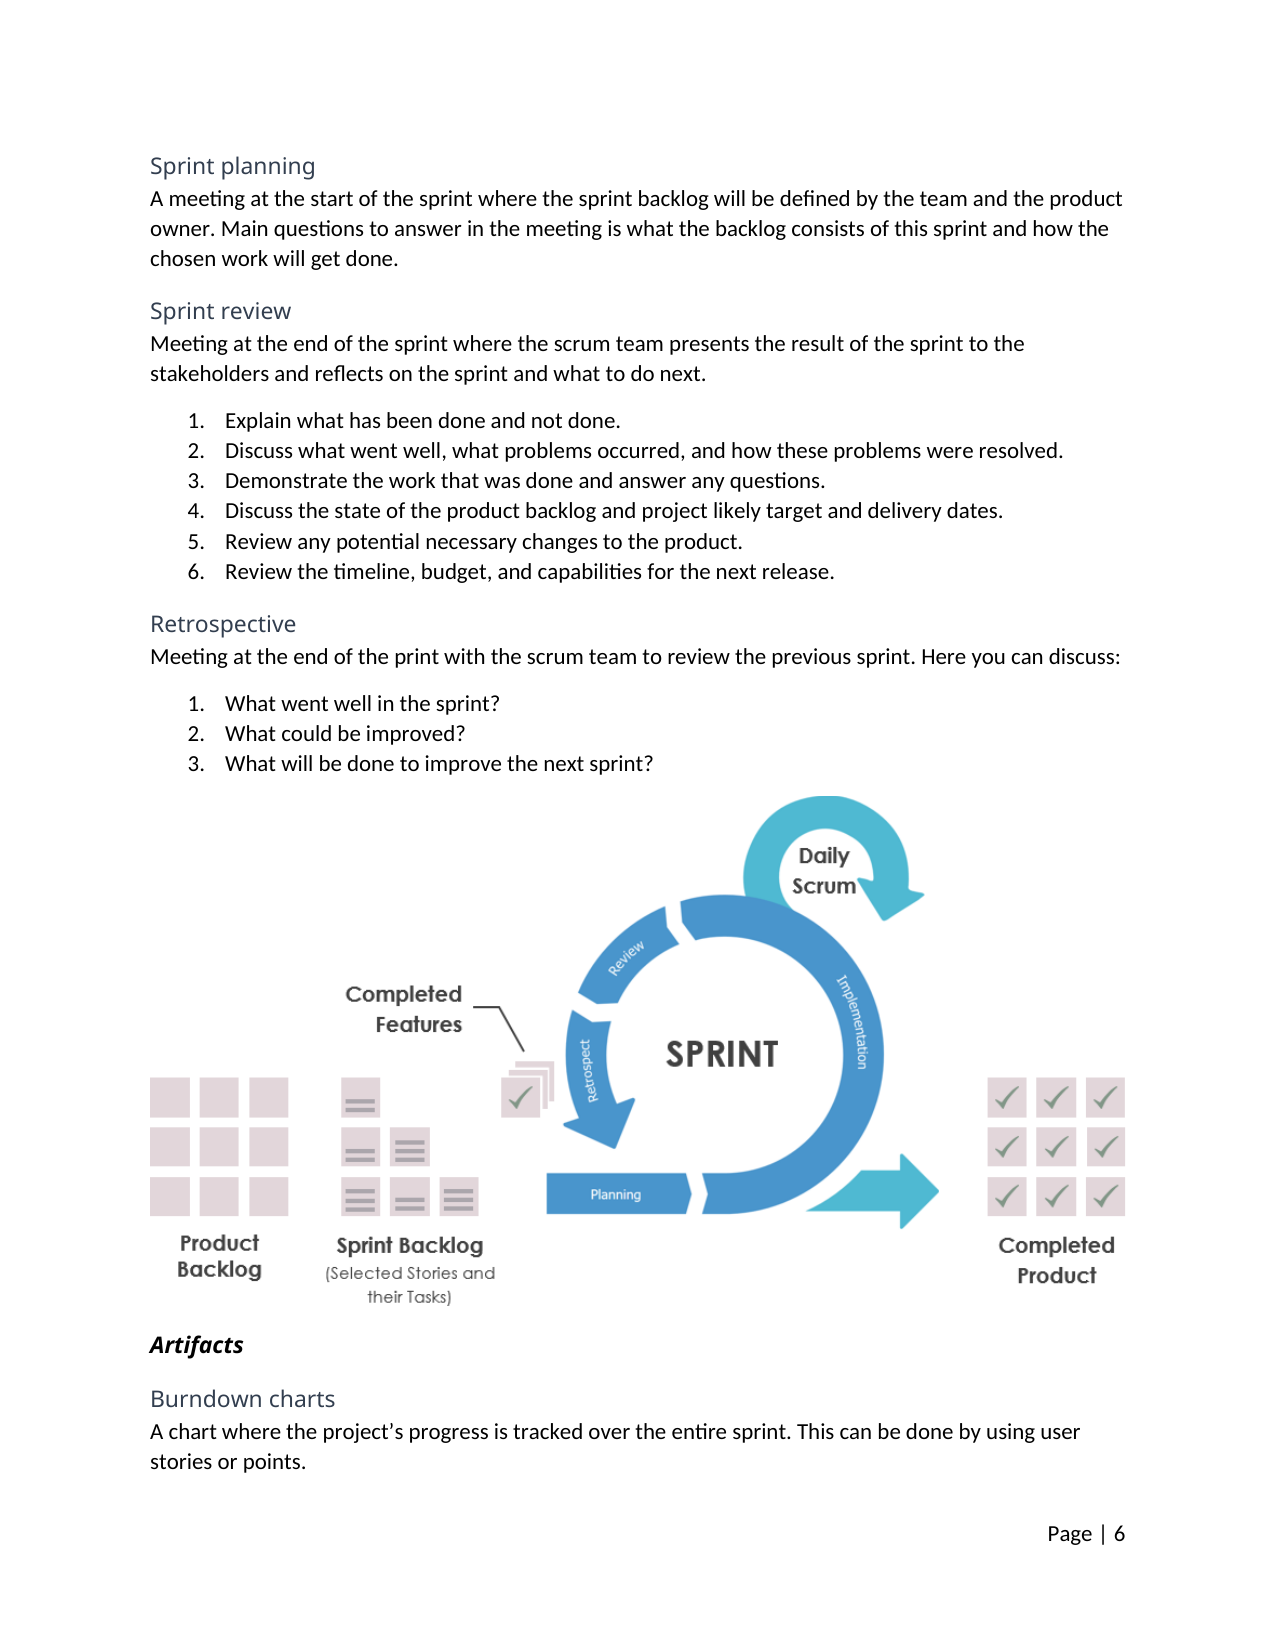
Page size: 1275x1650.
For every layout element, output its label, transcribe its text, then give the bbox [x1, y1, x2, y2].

subtitle Sprint planning [150, 150, 1125, 181]
text A chart where the project’s progress is tracked over the entire sprint. This can be done by using user stories or points. [150, 1417, 1125, 1475]
list Discuss what went well, what problems occurred, and how these problems were resolved. [187, 436, 1125, 464]
subtitle Sprint review [150, 295, 1125, 326]
picture [150, 796, 1125, 1306]
text Meeting at the end of the print with the scrum team to review the previous sprint. Here you can discuss: [150, 642, 1125, 670]
list Explain what has been done and not done. [187, 406, 1125, 434]
subtitle Burndown charts [150, 1383, 1125, 1414]
list Discuss the state of the product backlog and project likely target and delivery dates. [187, 497, 1125, 525]
subtitle Artifacts [150, 1329, 1125, 1360]
list What could be improved? [187, 719, 1125, 747]
subtitle Retrospective [150, 608, 1125, 639]
list What will be done to improve the next sprint? [187, 749, 1125, 777]
list Review the timeline, budget, and capabilities for the next release. [187, 557, 1125, 585]
list Demonstrate the work that was done and answer any questions. [187, 466, 1125, 494]
list Review any potential necessary changes to the product. [187, 527, 1125, 555]
text A meeting at the start of the sprint where the sprint backlog will be defined by the team and the product owner. Main questions to answer in the meeting is what the backlog consists of this sprint and how the chosen work will get done. [150, 184, 1125, 272]
text Meeting at the end of the sprint where the scrum team presents the result of the sprint to the stakeholders and reflects on the sprint and what to do next. [150, 329, 1125, 387]
list What went well in the sprint? [187, 689, 1125, 717]
